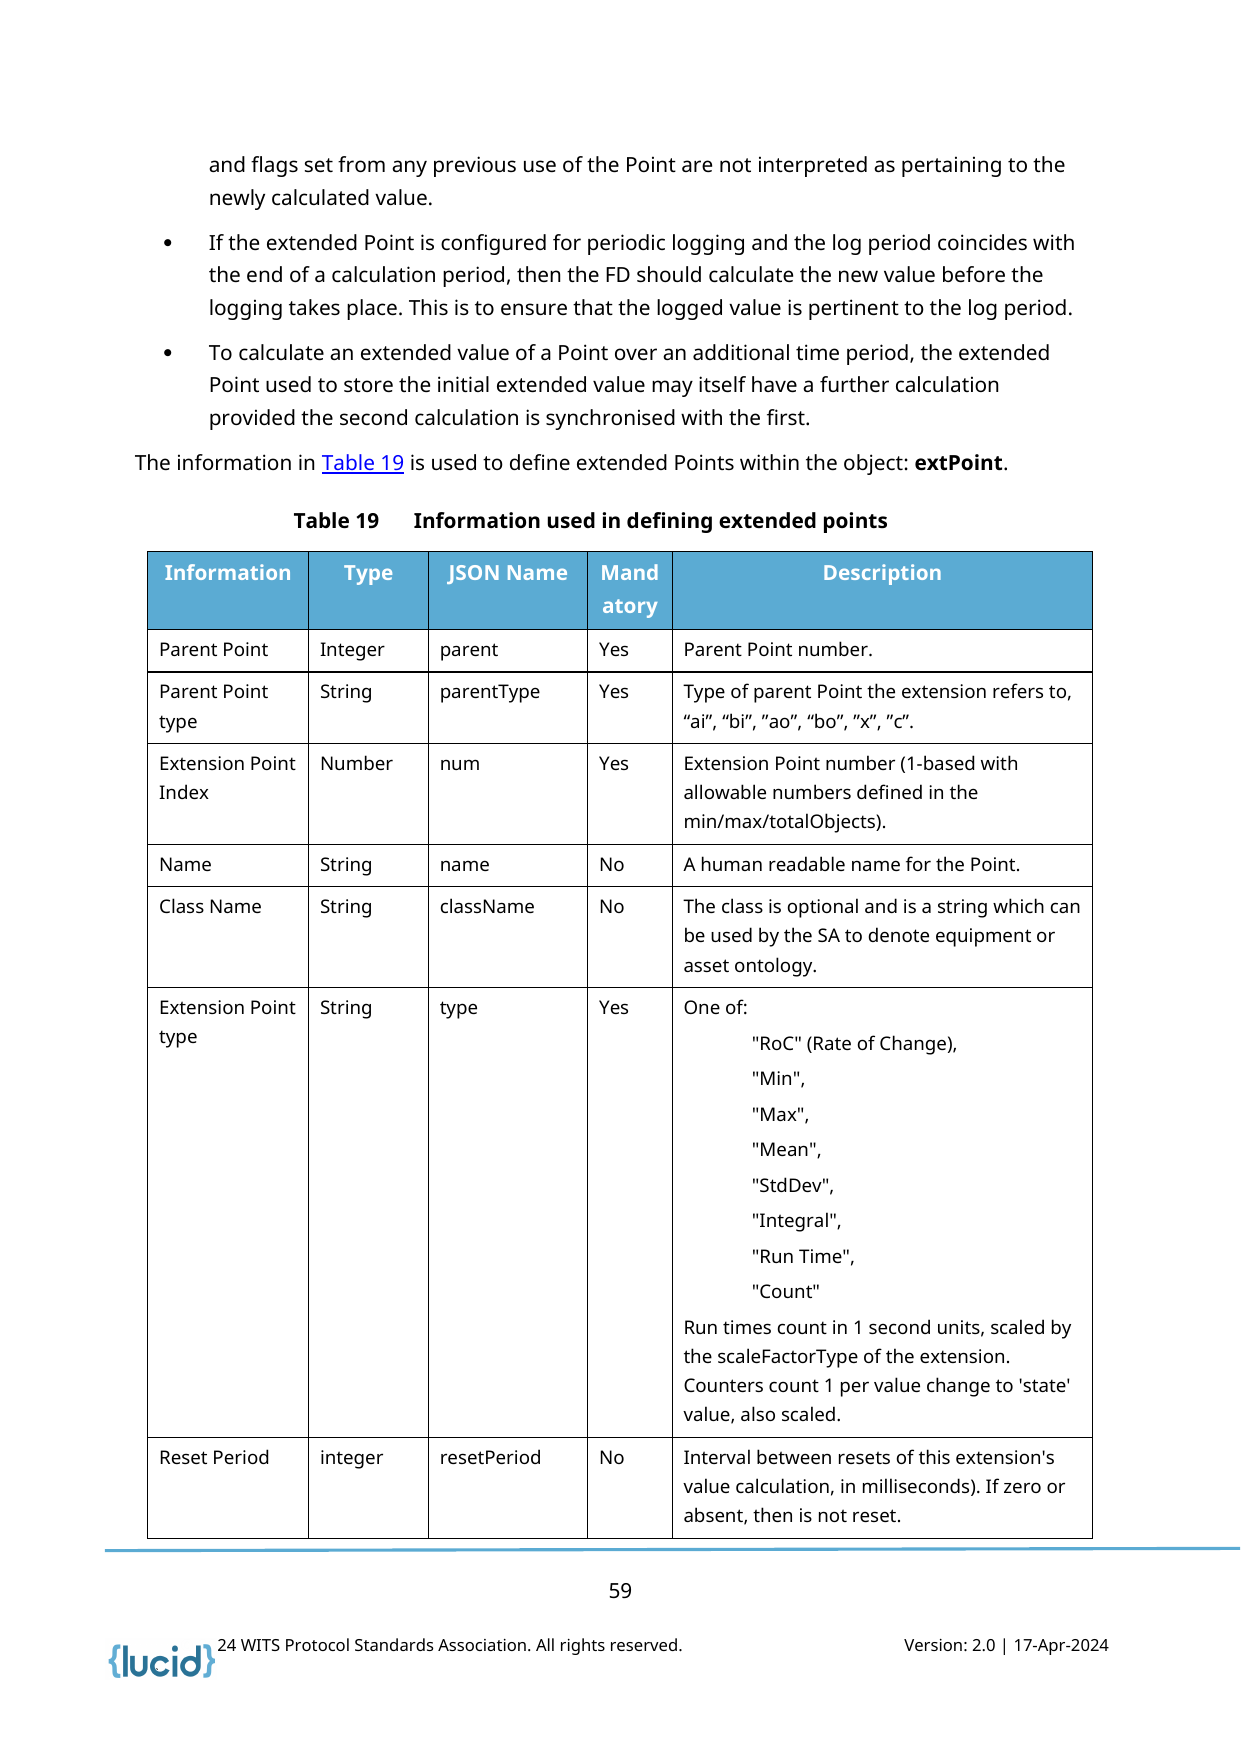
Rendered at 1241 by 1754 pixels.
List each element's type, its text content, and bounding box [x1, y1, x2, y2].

table_cell String [309, 988, 428, 1437]
table_header Description [673, 552, 1092, 629]
table_cell integer [309, 1438, 428, 1538]
table_cell No [588, 1438, 672, 1538]
table_cell num [429, 744, 587, 844]
text The information in Table 19 is used to define extended Points within the object: extPoint. [134, 448, 1047, 477]
table_cell Parent Point [148, 630, 308, 671]
table_cell No [588, 887, 672, 987]
table_cell parentType [429, 673, 587, 743]
table_header Mandatory [588, 552, 672, 629]
table_header Type [309, 552, 428, 629]
table_cell String [309, 673, 428, 743]
table_cell name [429, 845, 587, 886]
table_cell Yes [588, 630, 672, 671]
table_cell Yes [588, 673, 672, 743]
table_cell Reset Period [148, 1438, 308, 1538]
table_cell type [429, 988, 587, 1437]
table_cell Extension Point number (1-based with allowable numbers defined in the min/max/totalObjects). [673, 744, 1092, 844]
table_cell Extension Point Index [148, 744, 308, 844]
table_cell Parent Point type [148, 673, 308, 743]
table_cell Name [148, 845, 308, 886]
table_header JSON Name [429, 552, 587, 629]
table_header Information [148, 552, 308, 629]
table_cell resetPeriod [429, 1438, 587, 1538]
text If the extended Point is configured for periodic logging and the log period coincides with the end of a calculation period, then the FD should calculate the new value before the logging takes place. This is to ensure that the logged value is pertinent to the log period. [164, 228, 1083, 321]
text To calculate an extended value of a Point over an additional time period, the extended Point used to store the initial extended value may itself have a further calculation provided the second calculation is synchronised with the first. [164, 338, 1083, 432]
table_cell Yes [588, 744, 672, 844]
table_cell Extension Point type [148, 988, 308, 1437]
table_cell Type of parent Point the extension refers to, “ai”, “bi”, ”ao”, “bo”, ”x”, ”c”. [673, 673, 1092, 743]
table_cell String [309, 845, 428, 886]
table_cell className [429, 887, 587, 987]
table_cell No [588, 845, 672, 886]
table_cell Number [309, 744, 428, 844]
text Table 19 Information used in defining extended points [134, 506, 1047, 534]
table_cell Class Name [148, 887, 308, 987]
table_cell Interval between resets of this extension's value calculation, in milliseconds). If zero or absent, then is not reset. [673, 1438, 1092, 1538]
table_cell parent [429, 630, 587, 671]
table_cell String [309, 887, 428, 987]
table_cell Integer [309, 630, 428, 671]
table_cell Yes [588, 988, 672, 1437]
picture [104, 1638, 218, 1680]
table_cell A human readable name for the Point. [673, 845, 1092, 886]
table_cell The class is optional and is a string which can be used by the SA to denote equipment or asset ontology. [673, 887, 1092, 987]
table_cell Parent Point number. [673, 630, 1092, 671]
